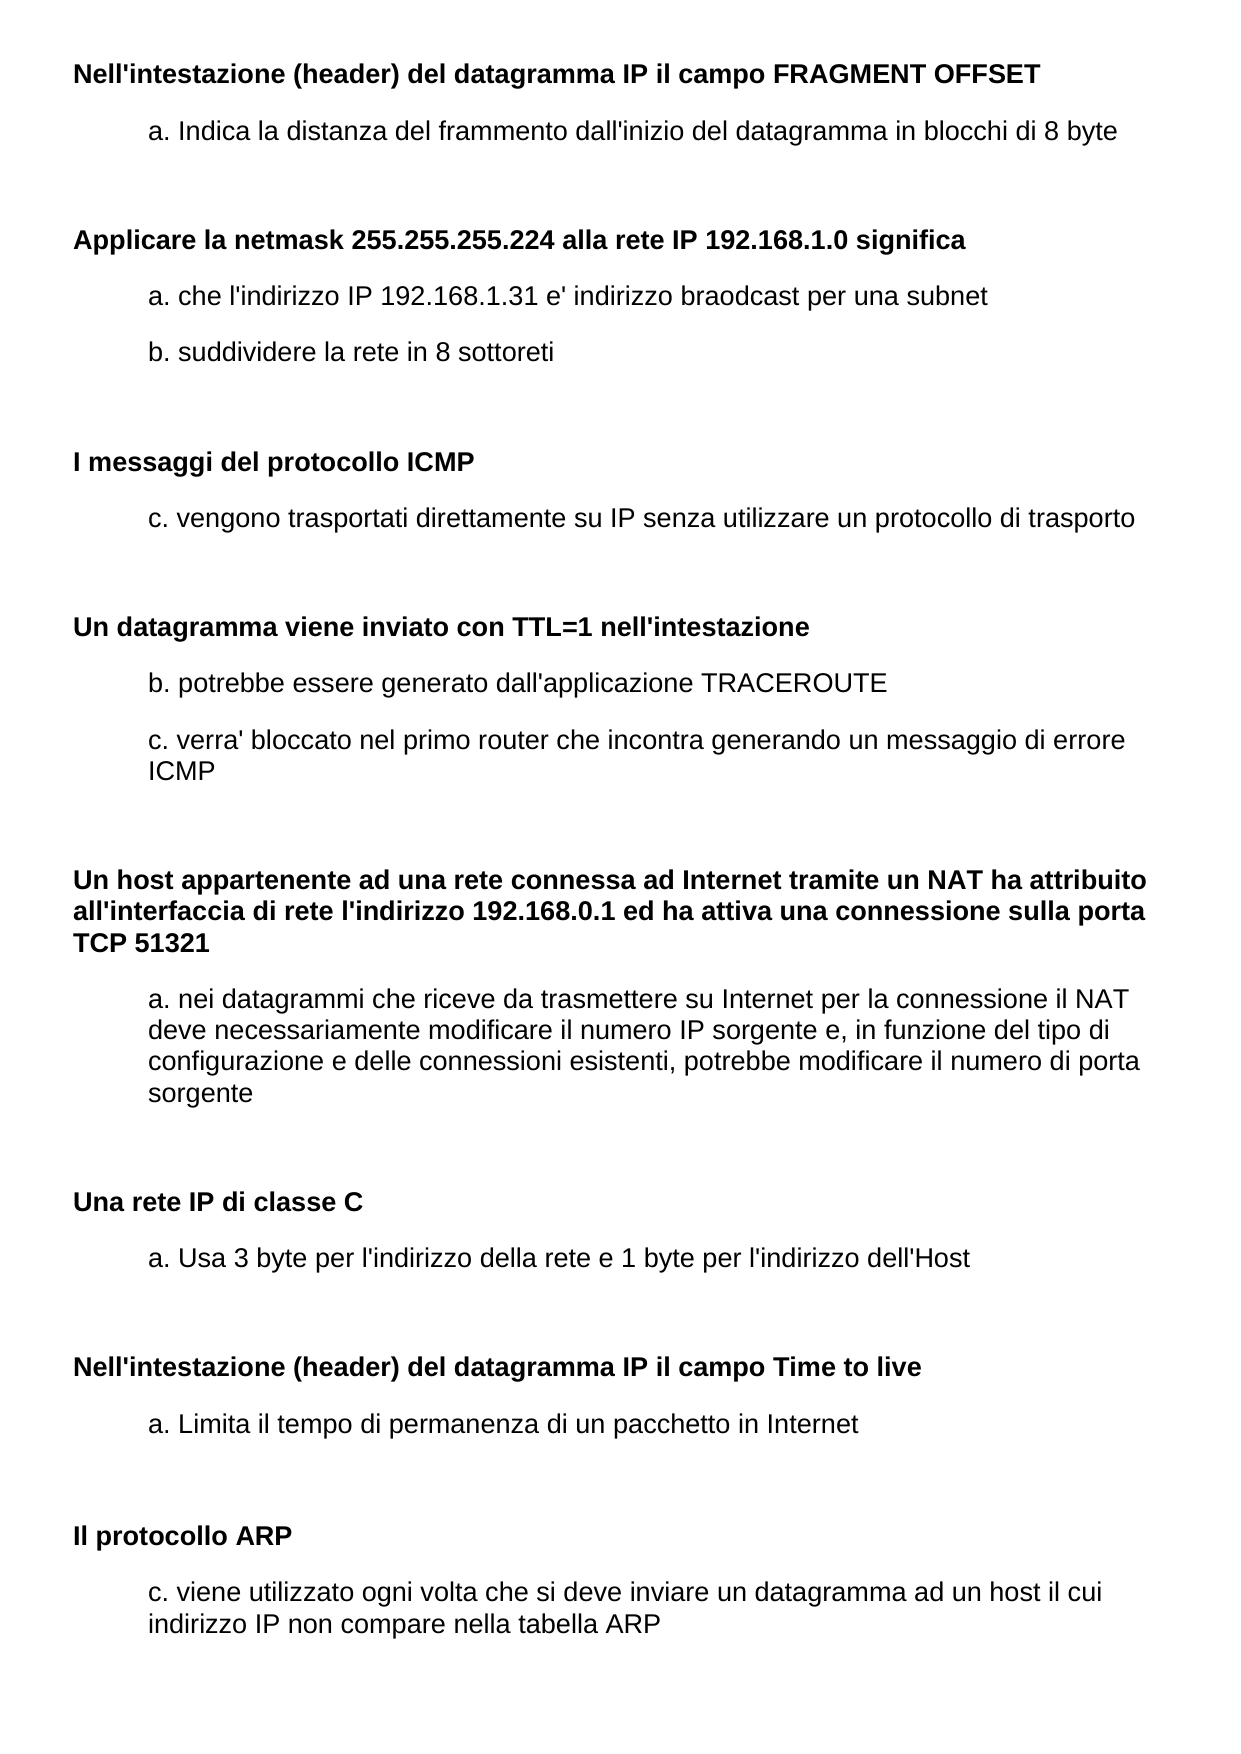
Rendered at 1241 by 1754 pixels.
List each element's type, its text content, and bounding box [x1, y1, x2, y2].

text b. potrebbe essere generato dall'applicazione TRACEROUTE [73, 667, 1178, 699]
text Una rete IP di classe C [73, 1186, 1178, 1217]
text a. Usa 3 byte per l'indirizzo della rete e 1 byte per l'indirizzo dell'Host [73, 1242, 1178, 1273]
text a. Limita il tempo di permanenza di un pacchetto in Internet [73, 1408, 1178, 1439]
text a. nei datagrammi che riceve da trasmettere su Internet per la connessione il NAT deve necessariamente modificare il numero IP sorgente e, in funzione del tipo di configurazione e delle connessioni esistenti, potrebbe modificare il numero di porta sorgente [148, 983, 1178, 1108]
text Il protocollo ARP [73, 1520, 1178, 1551]
text a. che l'indirizzo IP 192.168.1.31 e' indirizzo braodcast per una subnet [148, 280, 1178, 311]
text Nell'intestazione (header) del datagramma IP il campo FRAGMENT OFFSET [73, 58, 1178, 89]
text Applicare la netmask 255.255.255.224 alla rete IP 192.168.1.0 significa [73, 224, 1178, 255]
text b. suddividere la rete in 8 sottoreti [148, 336, 1178, 368]
text c. vengono trasportati direttamente su IP senza utilizzare un protocollo di trasporto [73, 502, 1178, 533]
text c. verra' bloccato nel primo router che incontra generando un messaggio di errore ICMP [148, 724, 1178, 786]
text Un host appartenente ad una rete connessa ad Internet tramite un NAT ha attribuito all'interfaccia di rete l'indirizzo 192.168.0.1 ed ha attiva una connessione sulla porta TCP 51321 [73, 864, 1178, 958]
text a. Indica la distanza del frammento dall'inizio del datagramma in blocchi di 8 byte [73, 114, 1178, 146]
text c. viene utilizzato ogni volta che si deve inviare un datagramma ad un host il cui indirizzo IP non compare nella tabella ARP [148, 1576, 1178, 1639]
text I messaggi del protocollo ICMP [73, 446, 1178, 477]
text Nell'intestazione (header) del datagramma IP il campo Time to live [73, 1351, 1178, 1383]
text Un datagramma viene inviato con TTL=1 nell'intestazione [73, 611, 1178, 642]
